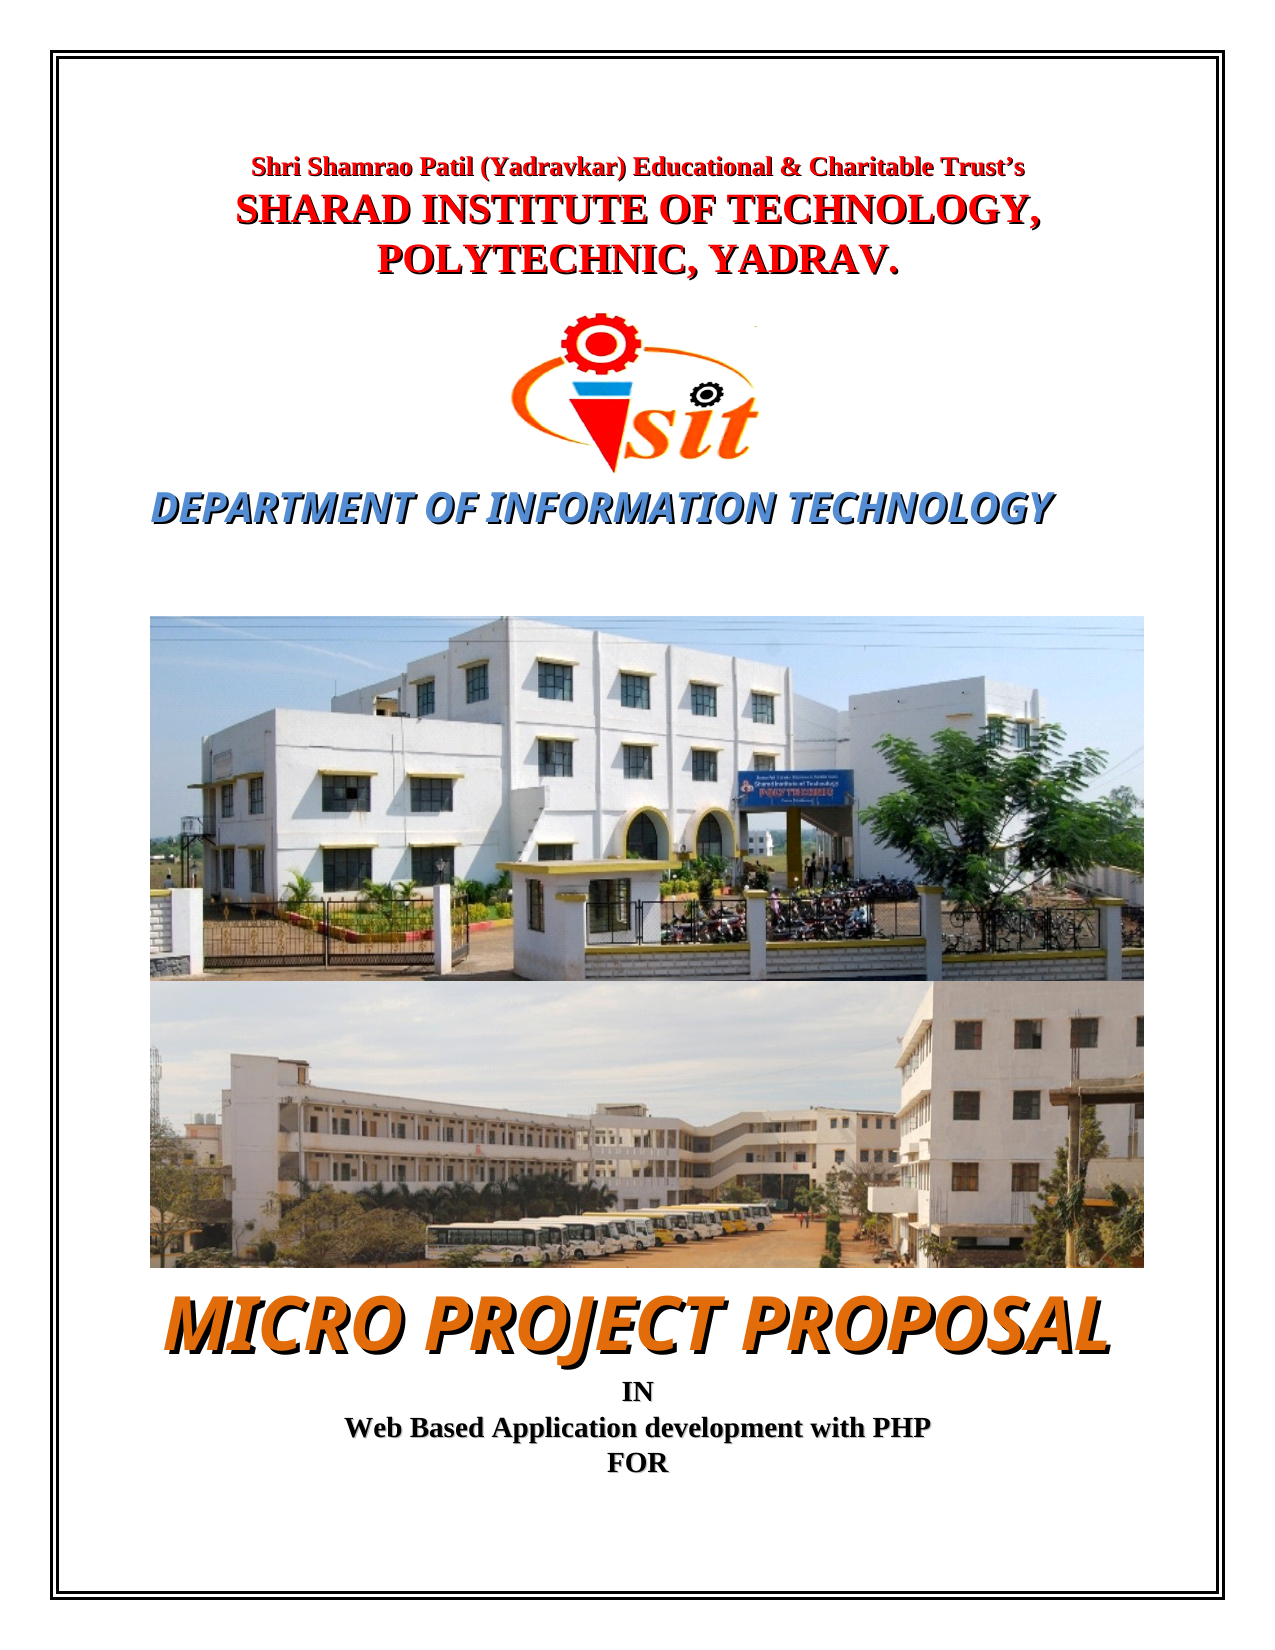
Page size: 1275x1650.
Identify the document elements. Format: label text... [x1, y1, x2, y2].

text SHARAD INSTITUTE OF TECHNOLOGY, [150, 183, 1125, 231]
picture [150, 616, 1144, 1268]
text MICRO PROJECT PROPOSAL [150, 1270, 1125, 1372]
text POLYTECHNIC, YADRAV. [150, 233, 1125, 281]
text IN [150, 1374, 1125, 1408]
text FOR [150, 1445, 1125, 1479]
text Web Based Application development with PHP [150, 1410, 1125, 1443]
text DEPARTMENT OF INFORMATION TECHNOLOGY [150, 478, 1125, 534]
text Shri Shamrao Patil (Yadravkar) Educational & Charitable Trust’s [150, 150, 1125, 181]
picture [508, 313, 767, 476]
